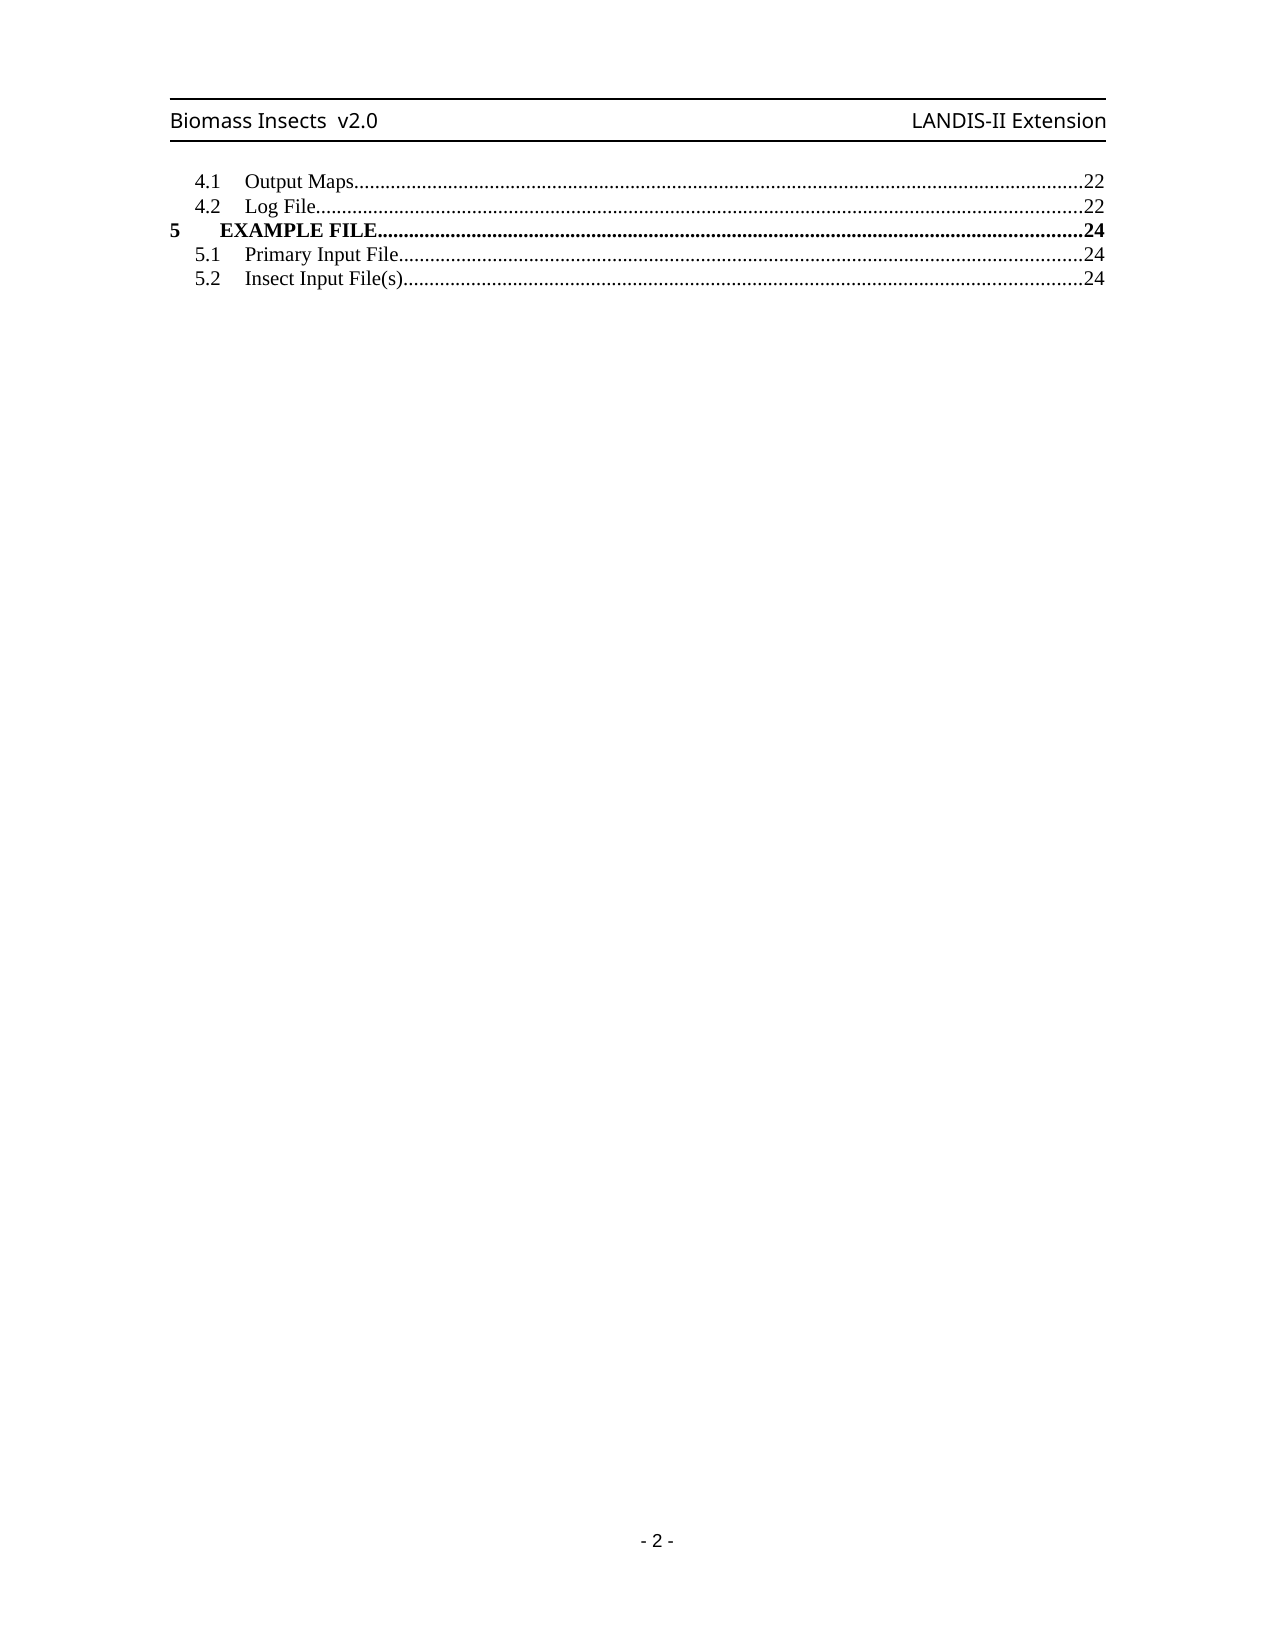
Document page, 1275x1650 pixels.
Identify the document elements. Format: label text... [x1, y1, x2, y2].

text 4.1 Output Maps 22 [194, 169, 1106, 193]
text 4.2 Log File 22 [194, 193, 1106, 218]
text 5 Example File 24 [169, 218, 1106, 242]
text 5.1 Primary Input File 24 [194, 242, 1106, 266]
text 5.2 Insect Input File(s) 24 [194, 266, 1106, 290]
